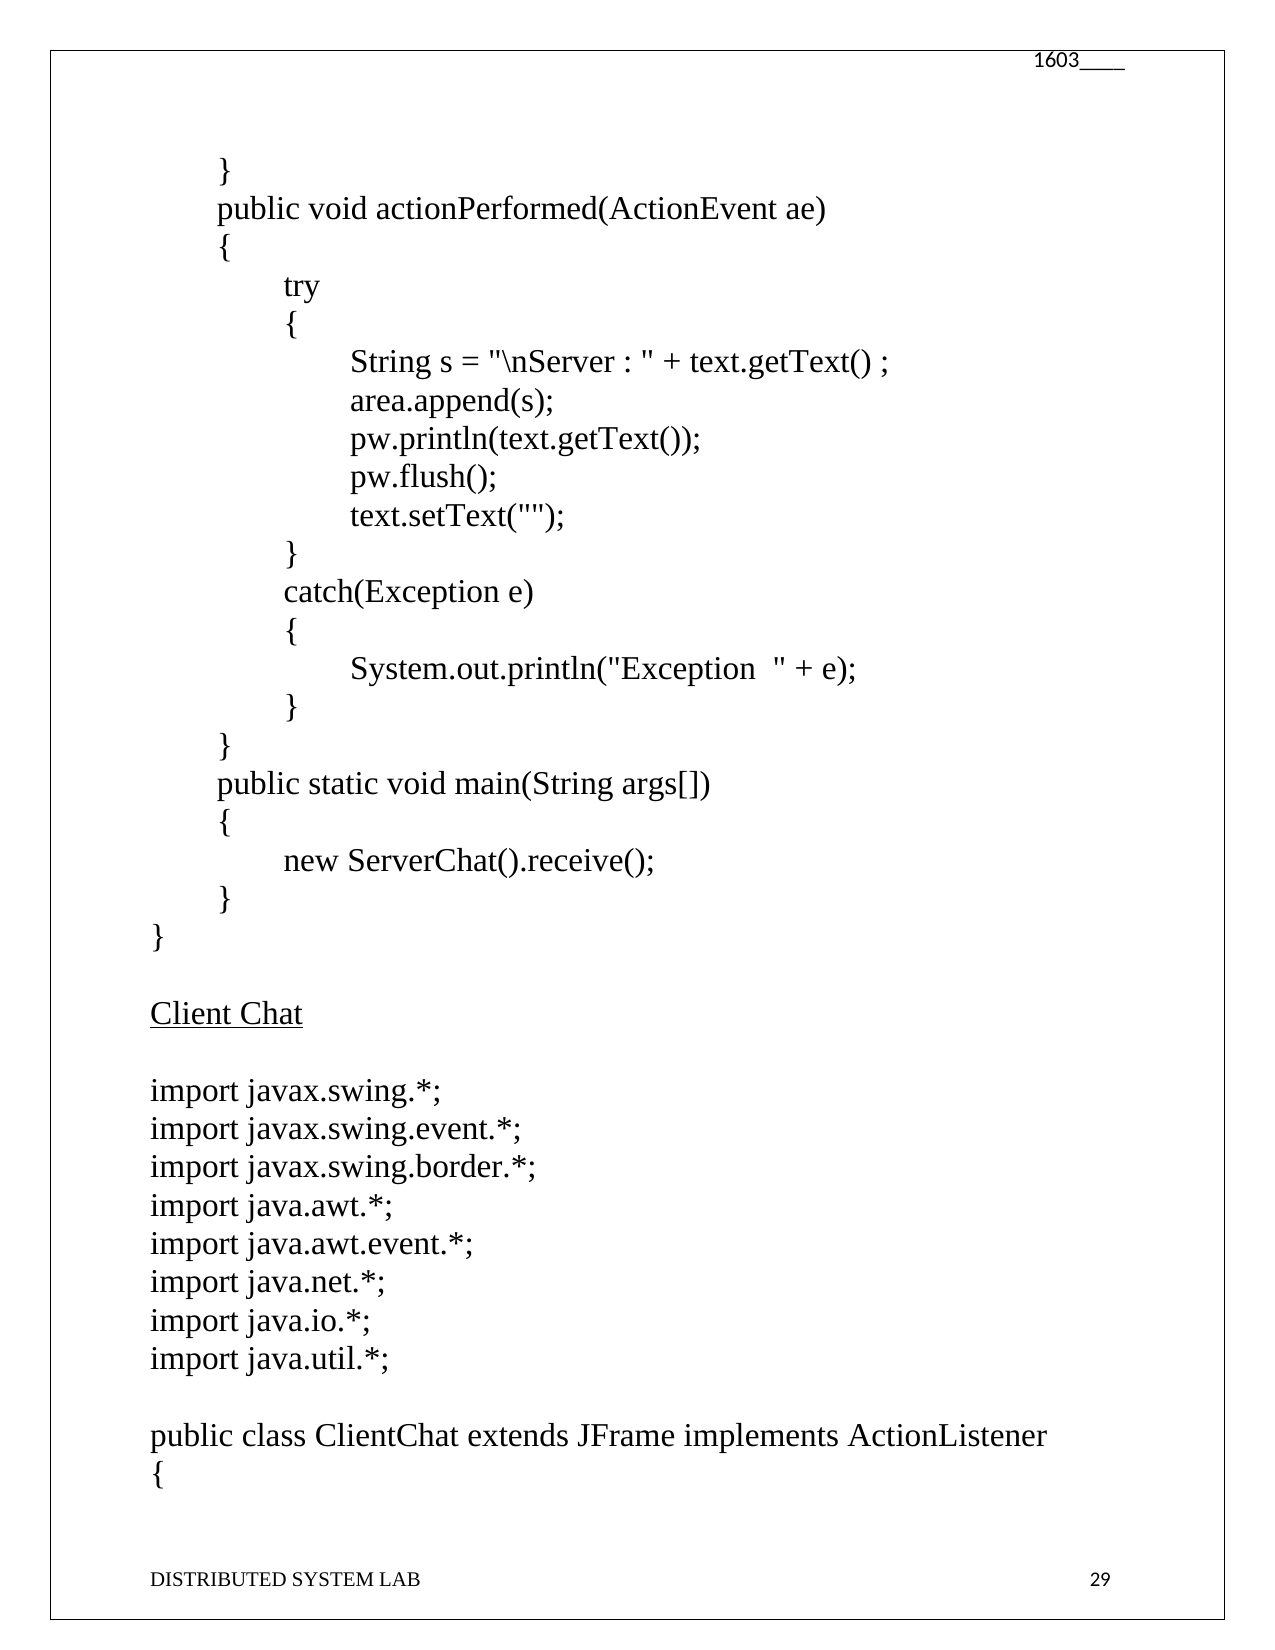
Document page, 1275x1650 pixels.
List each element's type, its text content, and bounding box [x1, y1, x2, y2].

text } [150, 533, 1125, 572]
text import java.util.*; [150, 1338, 1125, 1377]
text String s = "\nServer : " + text.getText() ; [150, 342, 1125, 380]
text Client Chat [150, 993, 1125, 1032]
text import java.net.*; [150, 1262, 1125, 1300]
text } [150, 917, 1125, 955]
text System.out.println("Exception " + e); [150, 648, 1125, 687]
text area.append(s); [150, 380, 1125, 418]
text pw.flush(); [150, 457, 1125, 495]
text text.setText(""); [150, 495, 1125, 533]
text public void actionPerformed(ActionEvent ae) [150, 188, 1125, 227]
text try [150, 265, 1125, 303]
text import java.awt.event.*; [150, 1223, 1125, 1262]
text public static void main(String args[]) [150, 763, 1125, 802]
text import javax.swing.event.*; [150, 1108, 1125, 1147]
text pw.println(text.getText()); [150, 418, 1125, 457]
text public class ClientChat extends JFrame implements ActionListener [150, 1415, 1125, 1453]
text { [150, 610, 1125, 648]
text import javax.swing.*; [150, 1070, 1125, 1108]
text new ServerChat().receive(); [150, 840, 1125, 878]
text } [150, 150, 1125, 188]
text } [150, 878, 1125, 917]
text { [150, 227, 1125, 265]
text import java.io.*; [150, 1300, 1125, 1338]
text } [150, 725, 1125, 763]
text } [150, 687, 1125, 725]
text catch(Exception e) [150, 572, 1125, 610]
text import java.awt.*; [150, 1185, 1125, 1223]
text { [150, 802, 1125, 840]
text import javax.swing.border.*; [150, 1147, 1125, 1185]
text { [150, 303, 1125, 342]
text { [150, 1453, 1125, 1492]
